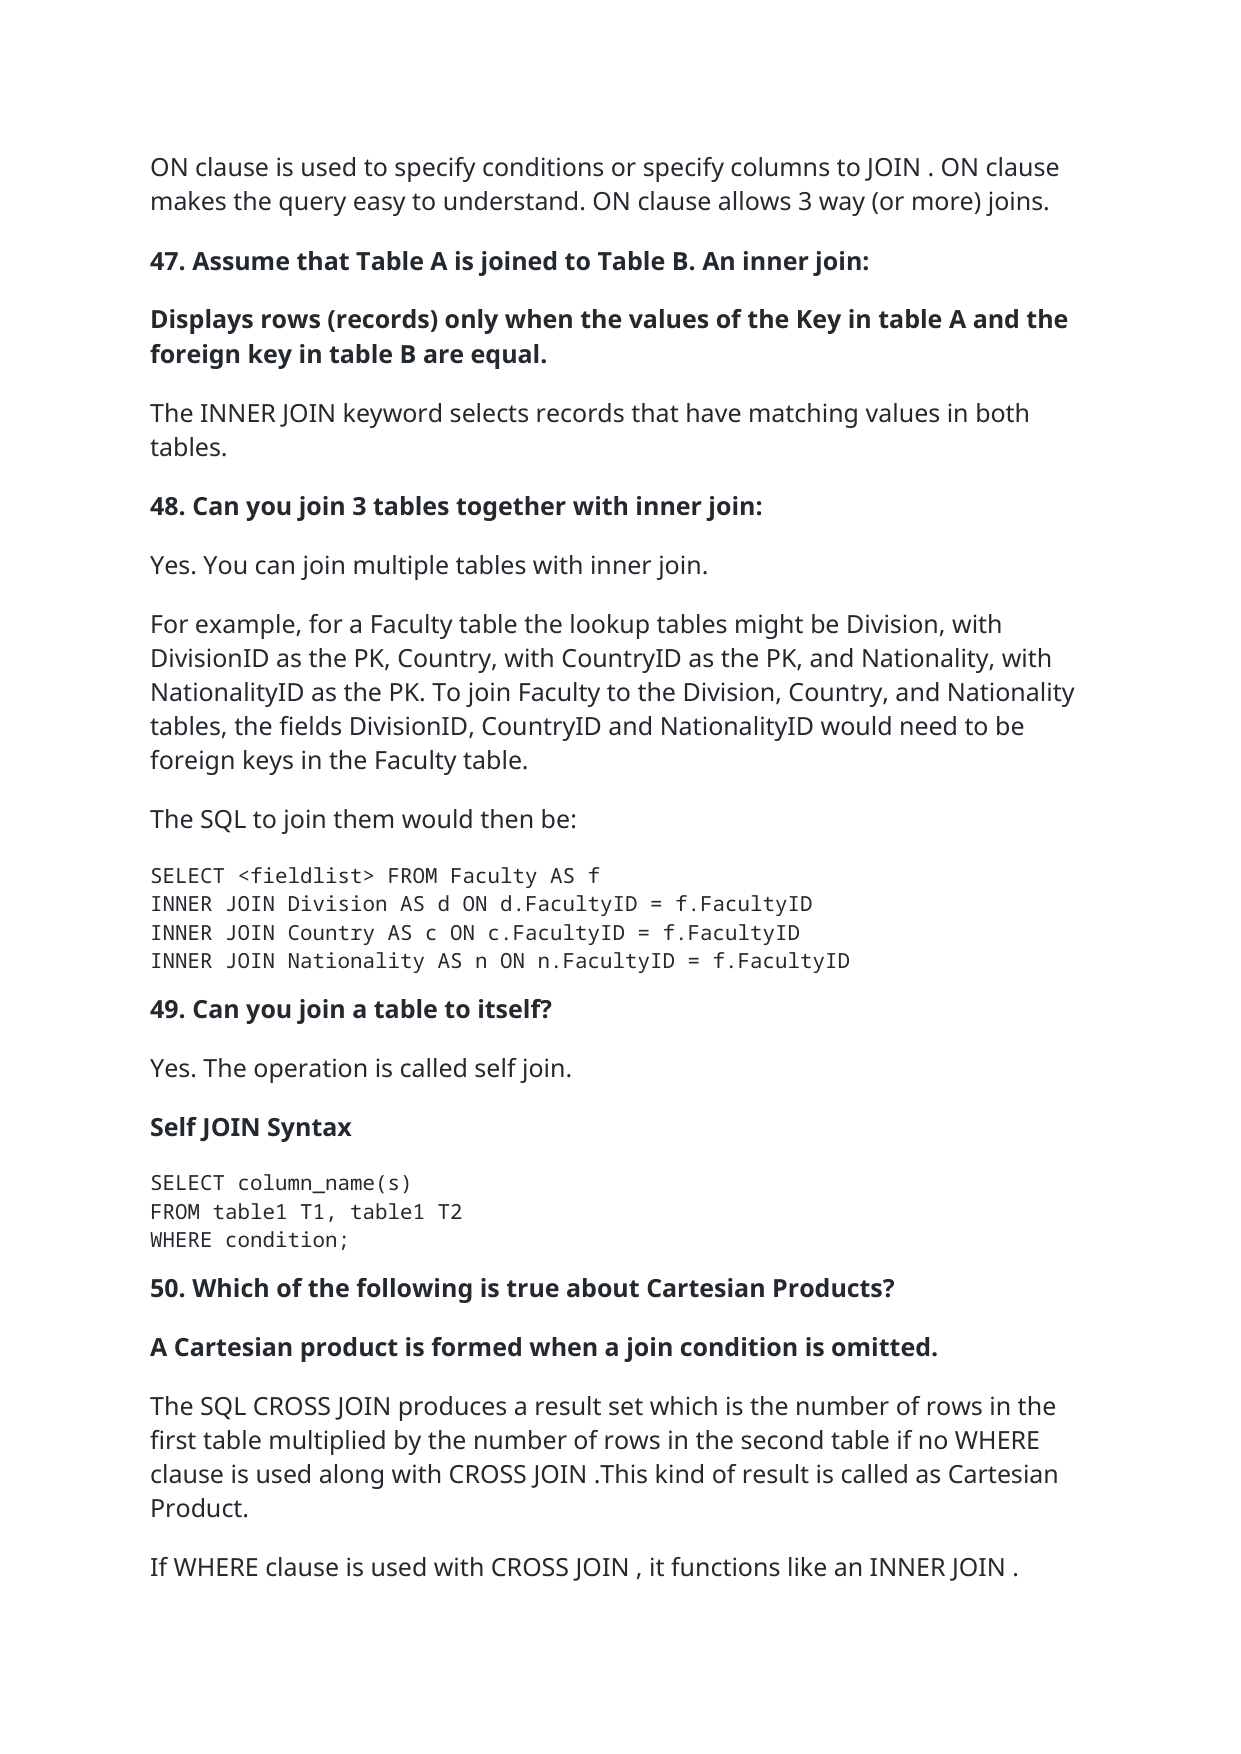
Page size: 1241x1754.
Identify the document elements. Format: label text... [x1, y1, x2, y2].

text SELECT <fieldlist> FROM Faculty AS f [150, 861, 1090, 889]
text Displays rows (records) only when the values of the Key in table A and the foreign key in table B are equal. [150, 302, 1090, 370]
text The SQL CROSS JOIN produces a result set which is the number of rows in the first table multiplied by the number of rows in the second table if no WHERE clause is used along with CROSS JOIN .This kind of result is called as Cartesian Product. [150, 1389, 1090, 1525]
text ON clause is used to specify conditions or specify columns to JOIN . ON clause makes the query easy to understand. ON clause allows 3 way (or more) joins. [150, 150, 1090, 218]
text Yes. The operation is called self join. [150, 1050, 1090, 1084]
text 49. Can you join a table to itself? [150, 991, 1090, 1025]
text Yes. You can join multiple tables with inner join. [150, 547, 1090, 582]
text INNER JOIN Division AS d ON d.FacultyID = f.FacultyID [150, 889, 1090, 918]
text SELECT column_name(s) [150, 1168, 1090, 1197]
text If WHERE clause is used with CROSS JOIN , it functions like an INNER JOIN . [150, 1550, 1090, 1584]
text INNER JOIN Nationality AS n ON n.FacultyID = f.FacultyID [150, 946, 1090, 975]
text INNER JOIN Country AS c ON c.FacultyID = f.FacultyID [150, 918, 1090, 946]
text 48. Can you join 3 tables together with inner join: [150, 488, 1090, 522]
text The INNER JOIN keyword selects records that have matching values in both tables. [150, 395, 1090, 463]
text 50. Which of the following is true about Cartesian Products? [150, 1271, 1090, 1304]
text For example, for a Faculty table the lookup tables might be Division, with DivisionID as the PK, Country, with CountryID as the PK, and Nationality, with NationalityID as the PK. To join Faculty to the Division, Country, and Nationality tables, the fields DivisionID, CountryID and NationalityID would need to be foreign keys in the Faculty table. [150, 607, 1090, 777]
text Self JOIN Syntax [150, 1109, 1090, 1143]
text WHERE condition; [150, 1225, 1090, 1254]
text A Cartesian product is formed when a join condition is omitted. [150, 1329, 1090, 1364]
text FROM table1 T1, table1 T2 [150, 1197, 1090, 1225]
text The SQL to join them would then be: [150, 802, 1090, 836]
text 47. Assume that Table A is joined to Table B. An inner join: [150, 243, 1090, 277]
